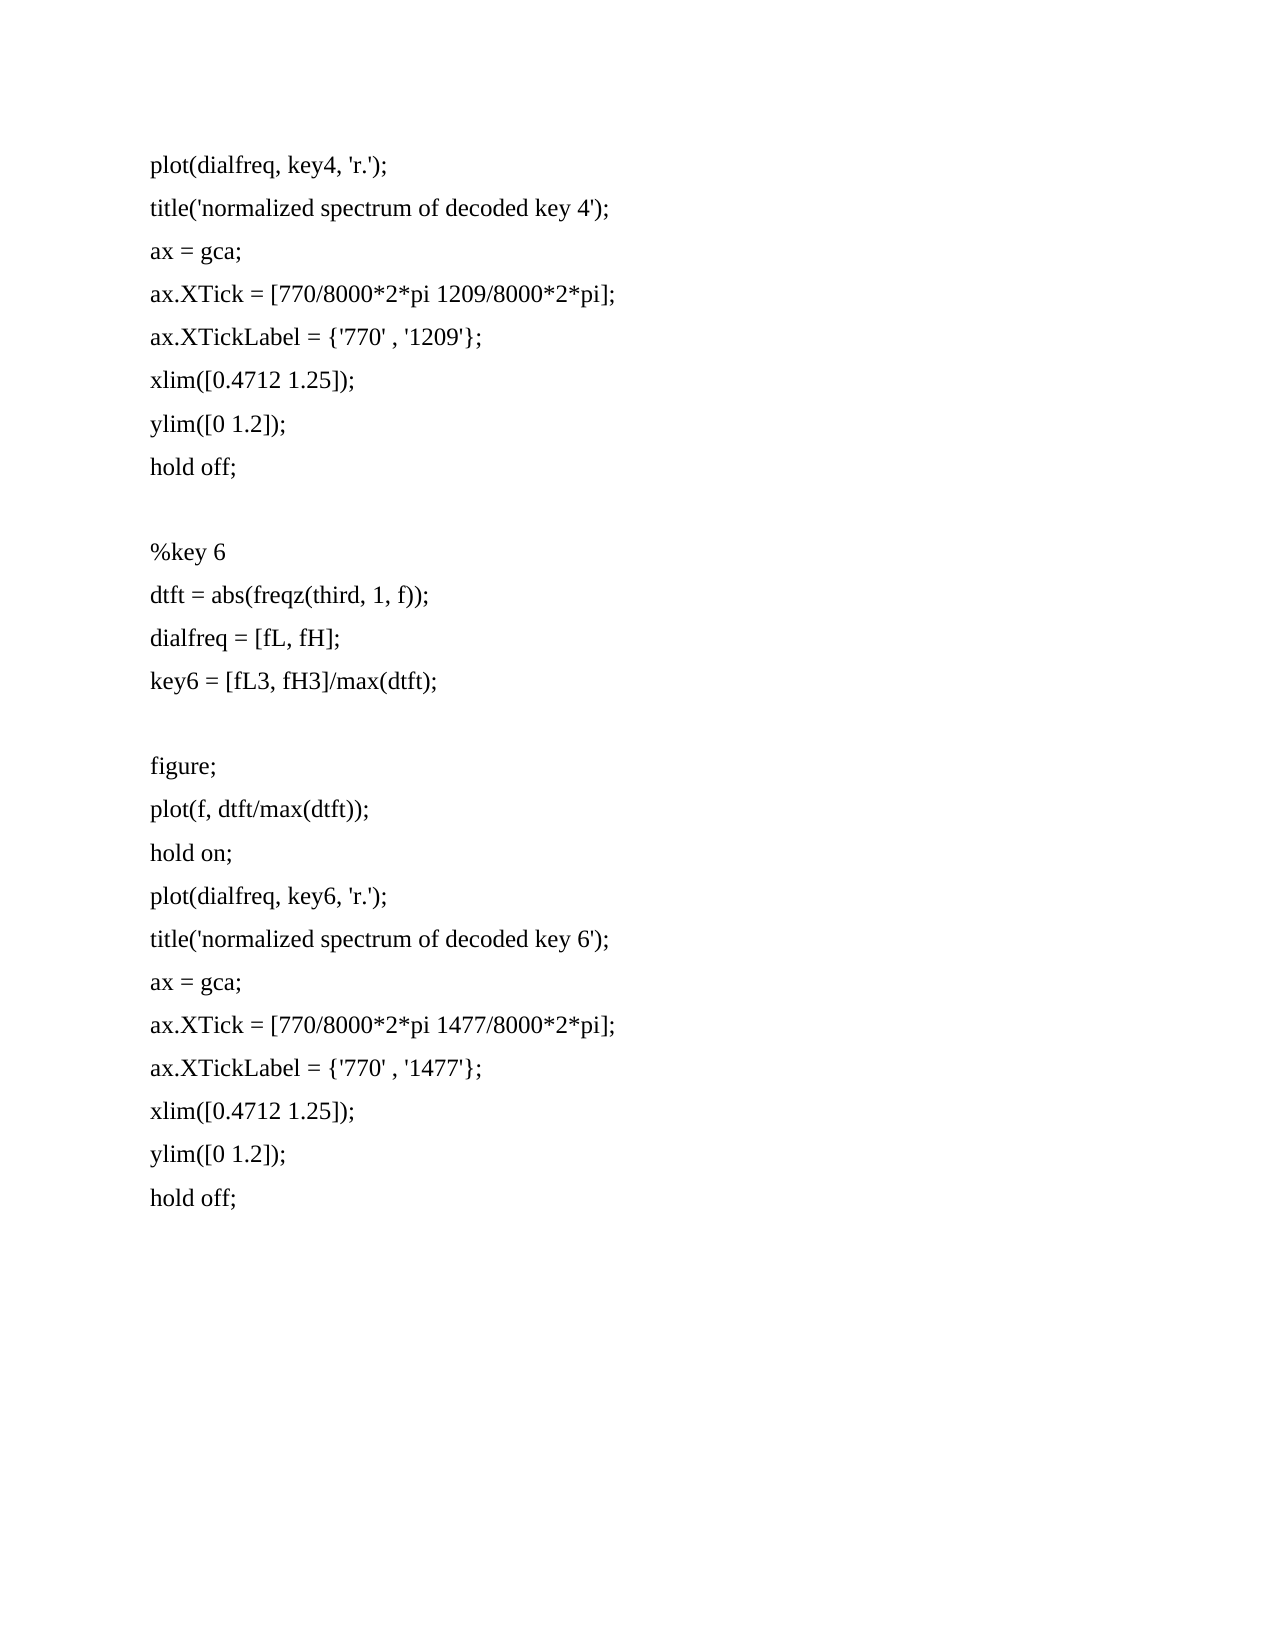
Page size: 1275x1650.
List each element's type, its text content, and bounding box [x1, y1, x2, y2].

text dtft = abs(freqz(third, 1, f)); [150, 580, 1125, 609]
text hold off; [150, 452, 1125, 481]
text xlim([0.4712 1.25]); [150, 1096, 1125, 1125]
text plot(dialfreq, key6, 'r.'); [150, 881, 1125, 909]
text dialfreq = [fL, fH]; [150, 623, 1125, 652]
text key6 = [fL3, fH3]/max(dtft); [150, 666, 1125, 695]
text title('normalized spectrum of decoded key 4'); [150, 193, 1125, 222]
text %key 6 [150, 537, 1125, 566]
text ax.XTickLabel = {'770' , '1477'}; [150, 1053, 1125, 1082]
text title('normalized spectrum of decoded key 6'); [150, 924, 1125, 953]
text hold on; [150, 838, 1125, 866]
text ax = gca; [150, 236, 1125, 265]
text ax = gca; [150, 967, 1125, 996]
text plot(f, dtft/max(dtft)); [150, 794, 1125, 823]
text plot(dialfreq, key4, 'r.'); [150, 150, 1125, 179]
text ylim([0 1.2]); [150, 409, 1125, 437]
text hold off; [150, 1183, 1125, 1211]
text xlim([0.4712 1.25]); [150, 366, 1125, 394]
text ax.XTickLabel = {'770' , '1209'}; [150, 322, 1125, 351]
text ax.XTick = [770/8000*2*pi 1477/8000*2*pi]; [150, 1010, 1125, 1039]
text figure; [150, 751, 1125, 780]
text ylim([0 1.2]); [150, 1139, 1125, 1168]
text ax.XTick = [770/8000*2*pi 1209/8000*2*pi]; [150, 279, 1125, 308]
